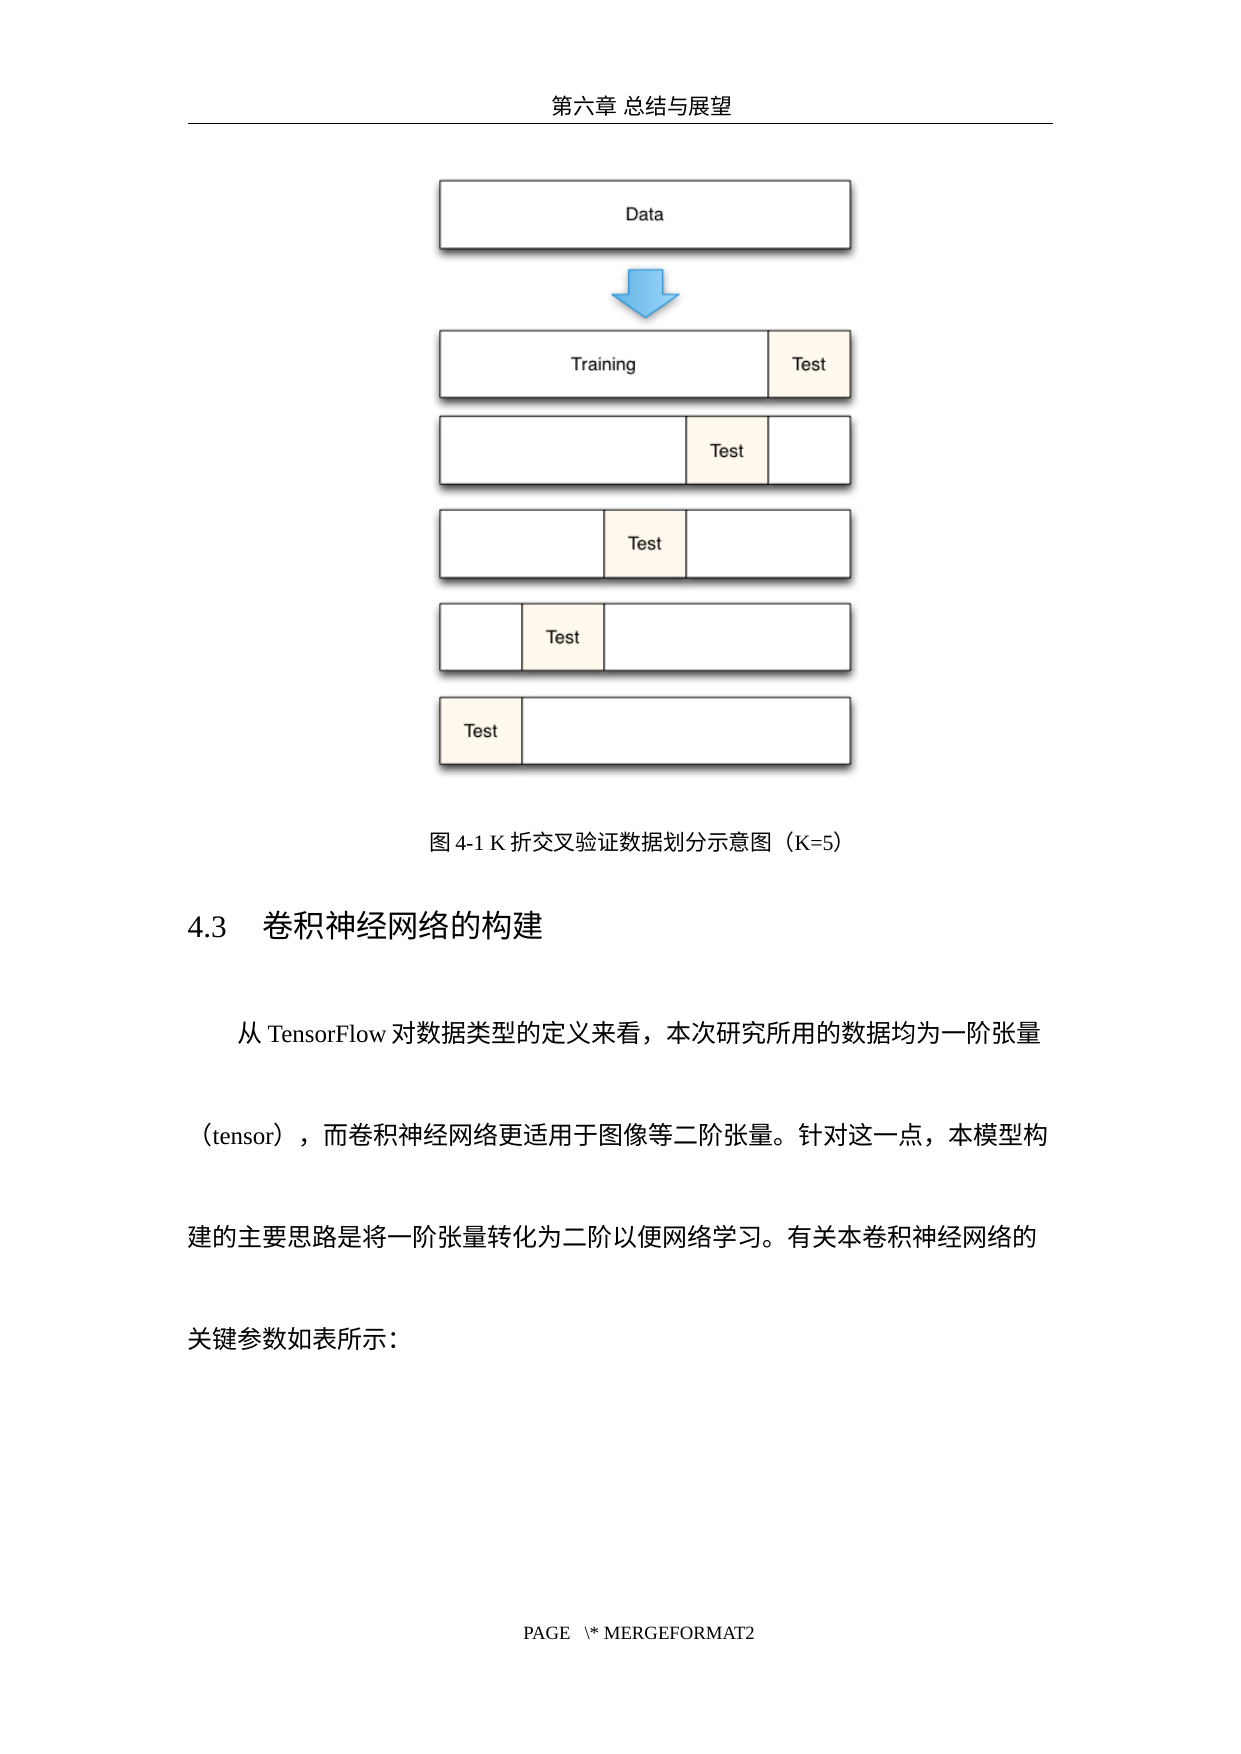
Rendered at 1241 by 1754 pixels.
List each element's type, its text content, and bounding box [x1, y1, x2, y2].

text 图4-1 K折交叉验证数据划分示意图（K=5） [187, 823, 1053, 857]
subtitle 卷积神经网络的构建 [187, 890, 1053, 958]
text 从TensorFlow对数据类型的定义来看，本次研究所用的数据均为一阶张量（tensor），而卷积神经网络更适用于图像等二阶张量。针对这一点，本模型构建的主要思路是将一阶张量转化为二阶以便网络学习。有关本卷积神经网络的关键参数如表所示： [187, 998, 1053, 1371]
picture [417, 163, 873, 791]
